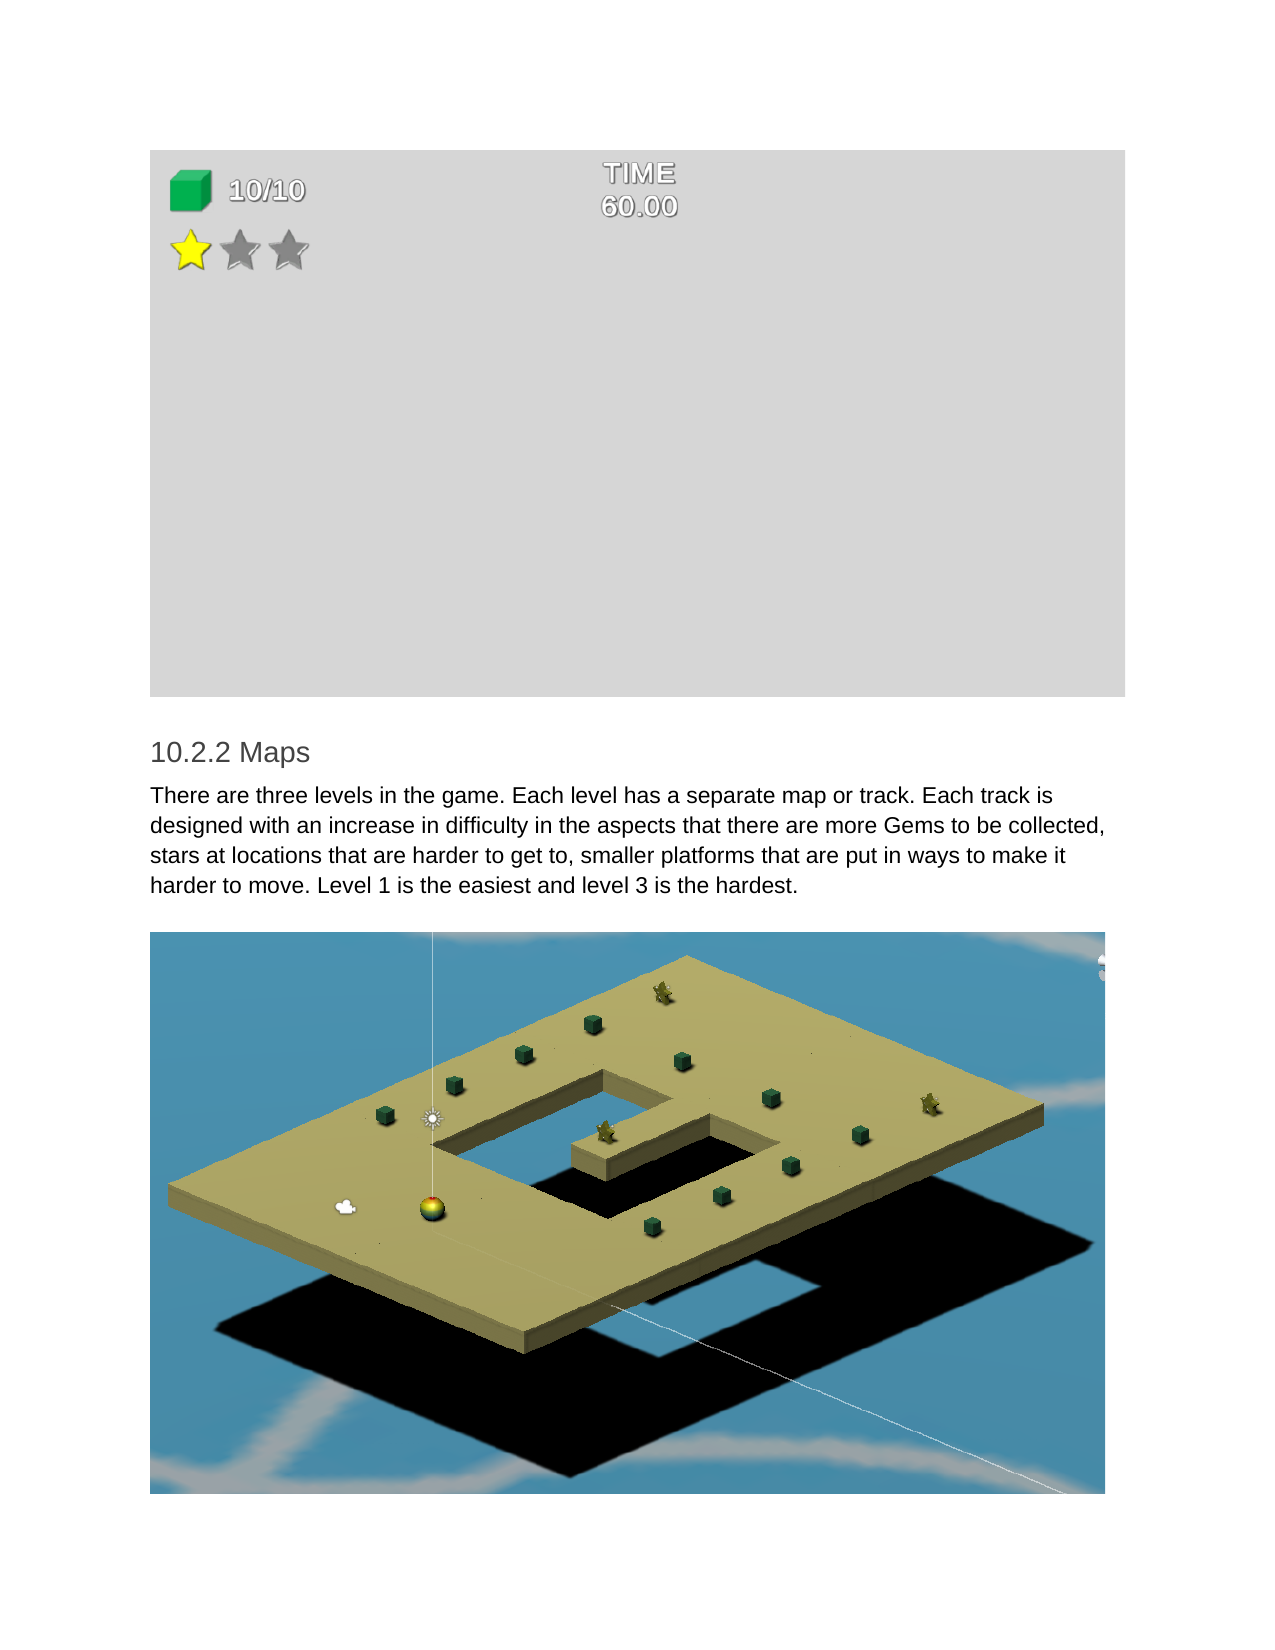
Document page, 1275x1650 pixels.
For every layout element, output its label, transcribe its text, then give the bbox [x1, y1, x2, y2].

picture [150, 150, 1125, 697]
text There are three levels in the game. Each level has a separate map or track. Each track is designed with an increase in difficulty in the aspects that there are more Gems to be collected, stars at locations that are harder to get to, smaller platforms that are put in ways to make it harder to move. Level 1 is the easiest and level 3 is the hardest. [150, 782, 1125, 899]
picture [150, 932, 1106, 1494]
subtitle 10.2.2 Maps [150, 735, 1125, 768]
